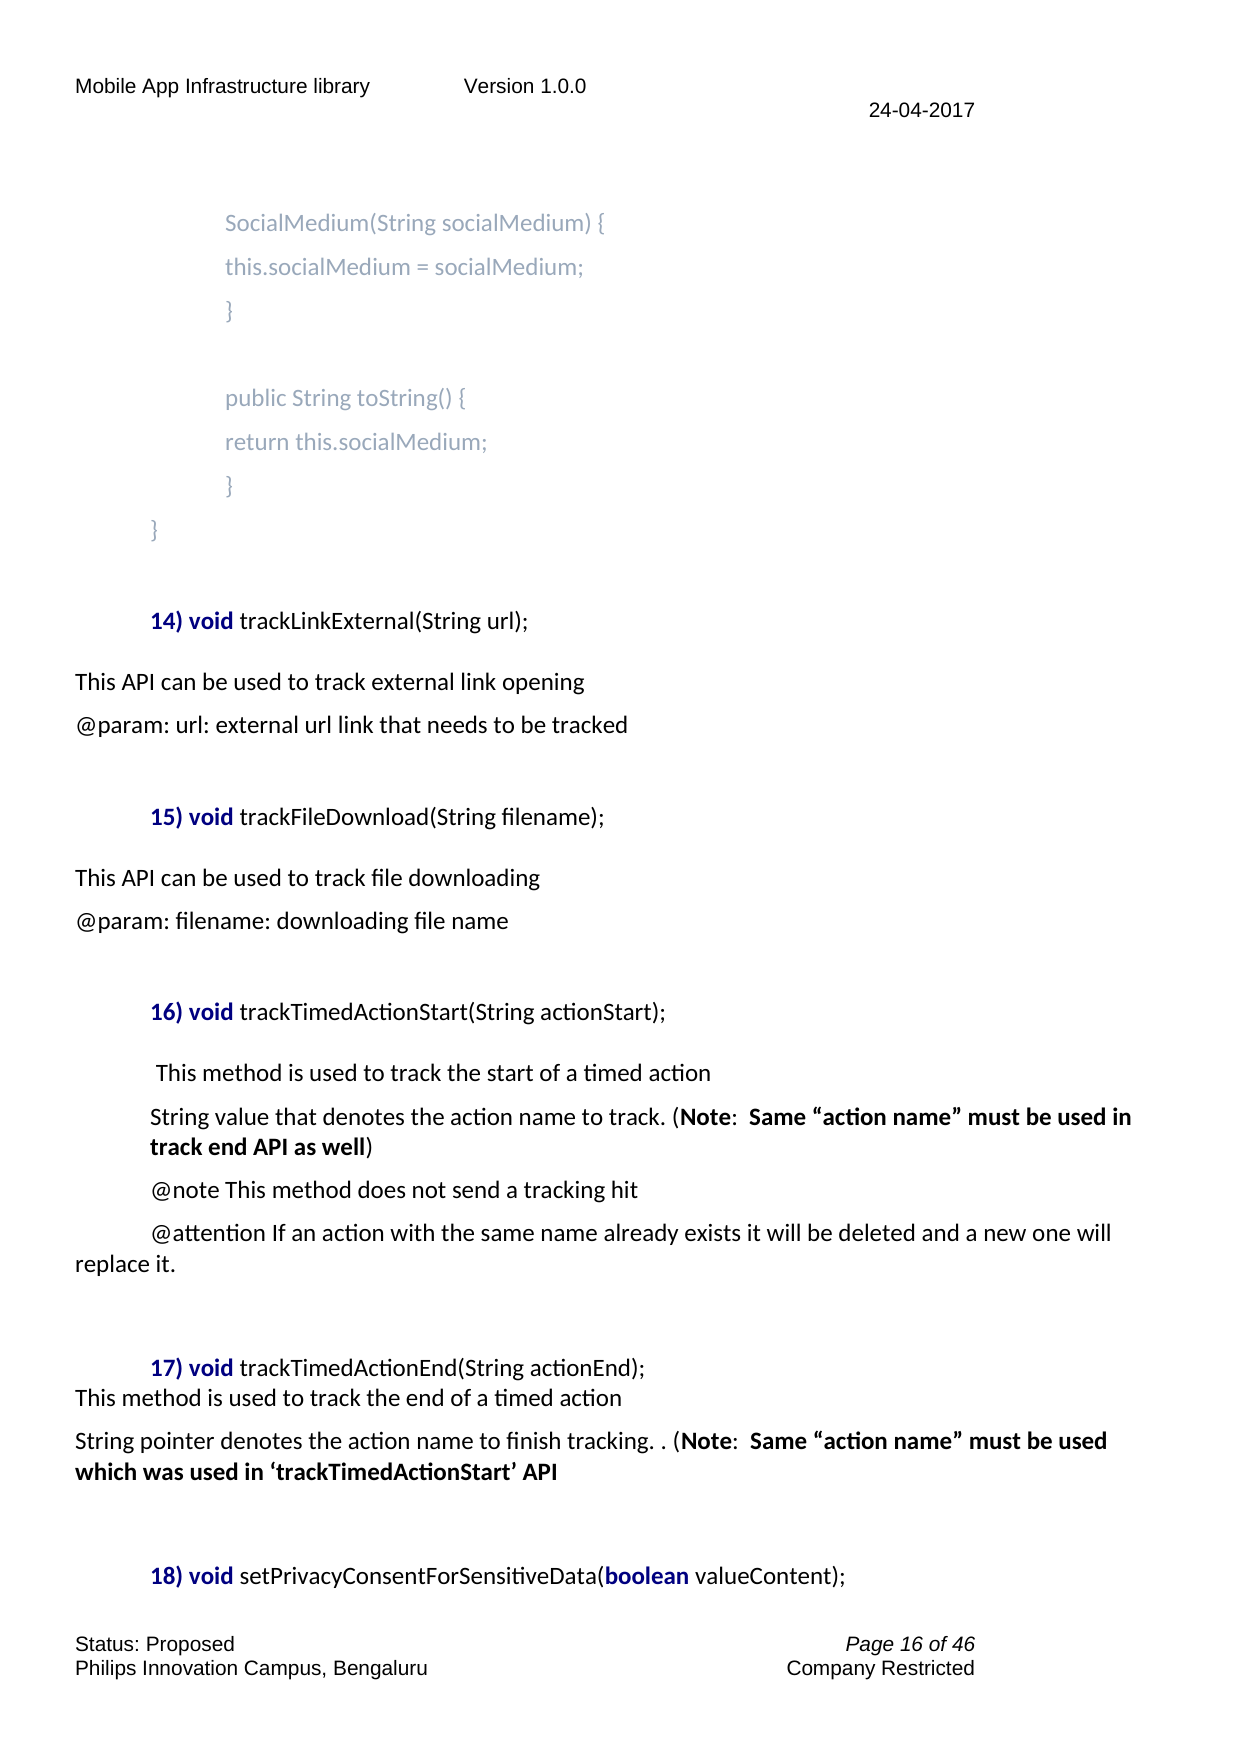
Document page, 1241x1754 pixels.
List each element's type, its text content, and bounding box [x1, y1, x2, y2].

text This method is used to track the end of a timed action [75, 1382, 1165, 1413]
list 16) void trackTimedActionStart(String actionStart); [150, 936, 1165, 1027]
text } [75, 501, 1165, 544]
text @attention If an action with the same name already exists it will be deleted and a new one will replace it. [75, 1217, 1165, 1278]
text @param: filename: downloading file name [75, 905, 1165, 936]
text return this.socialMedium; [150, 413, 1165, 457]
text } [150, 457, 1165, 501]
text String pointer denotes the action name to finish tracking. . (Note: Same “action name” must be used which was used in ‘trackTimedActionStart’ API [75, 1425, 1165, 1486]
text @param: url: external url link that needs to be tracked [75, 709, 1165, 740]
text @note This method does not send a tracking hit [75, 1174, 1165, 1205]
list 14) void trackLinkExternal(String url); [150, 544, 1165, 636]
text this.socialMedium = socialMedium; [150, 238, 1165, 282]
text This API can be used to track external link opening [75, 666, 1165, 697]
list 15) void trackFileDownload(String filename); [150, 740, 1165, 831]
list 18) void setPrivacyConsentForSensitiveData(boolean valueContent); [150, 1499, 1165, 1590]
text This method is used to track the start of a timed action [75, 1058, 1165, 1088]
text public String toString() { [150, 369, 1165, 413]
text This API can be used to track file downloading [75, 862, 1165, 892]
text String value that denotes the action name to track. (Note: Same “action name” must be used in track end API as well) [150, 1101, 1165, 1162]
text SocialMedium(String socialMedium) { [150, 194, 1165, 238]
list 17) void trackTimedActionEnd(String actionEnd); [150, 1291, 1165, 1382]
text } [150, 282, 1165, 326]
